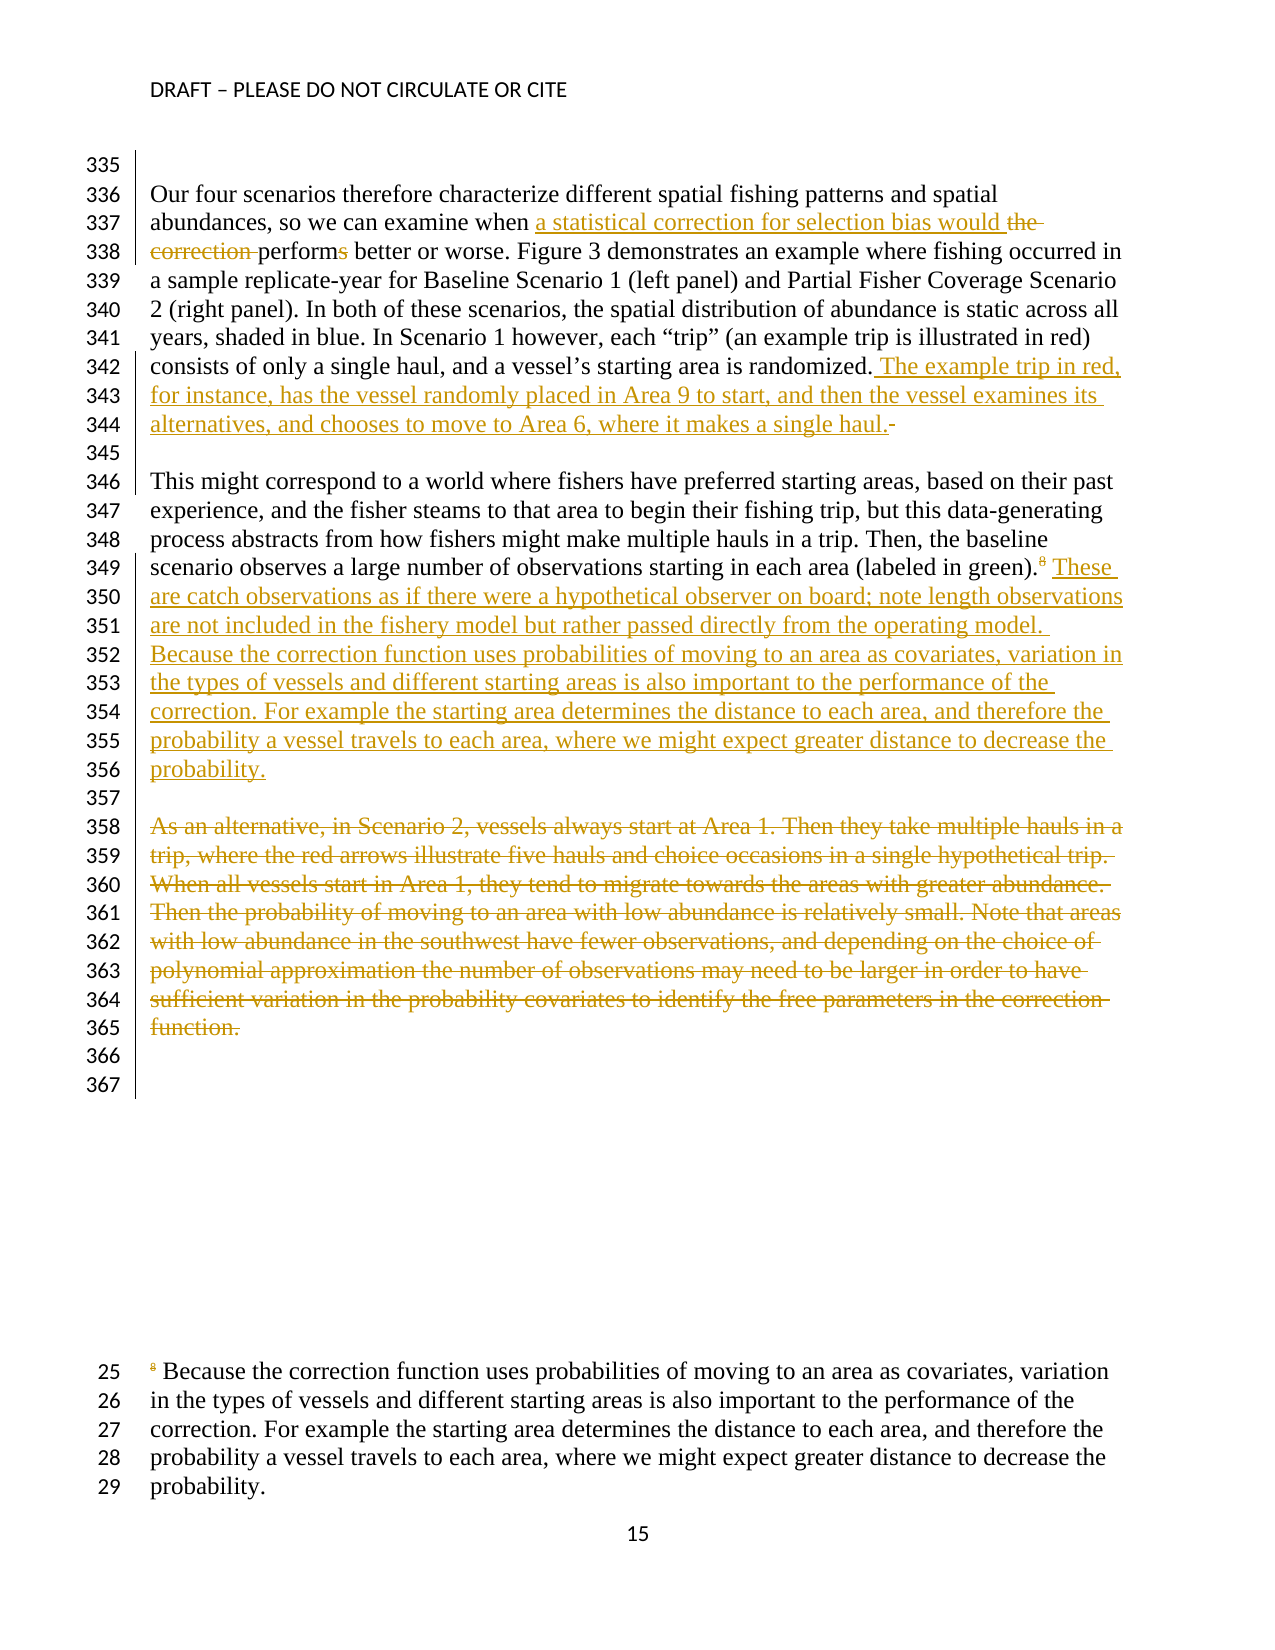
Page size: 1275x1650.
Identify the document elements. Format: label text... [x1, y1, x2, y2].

text This might correspond to a world where fishers have preferred starting areas, based on their past experience, and the fisher steams to that area to begin their fishing trip, but this data-generating process abstracts from how fishers might make multiple hauls in a trip. Then, the baseline scenario observes a large number of observations starting in each area (labeled in green). [150, 466, 1125, 782]
text Our four scenarios therefore characterize different spatial fishing patterns and spatial abundances, so we can examine when perform better or worse. demonstrates an example where fishing occurred in a sample replicate-year for Baseline Scenario 1 (left panel) and Partial Fisher Coverage Scenario 2 (right panel). In both of these scenarios, the spatial distribution of abundance is static across all years, shaded in blue. In Scenario 1 however, each “trip” (an example trip is illustrated in red) consists of only a single haul, and a vessel’s starting area is randomized. [150, 179, 1125, 437]
